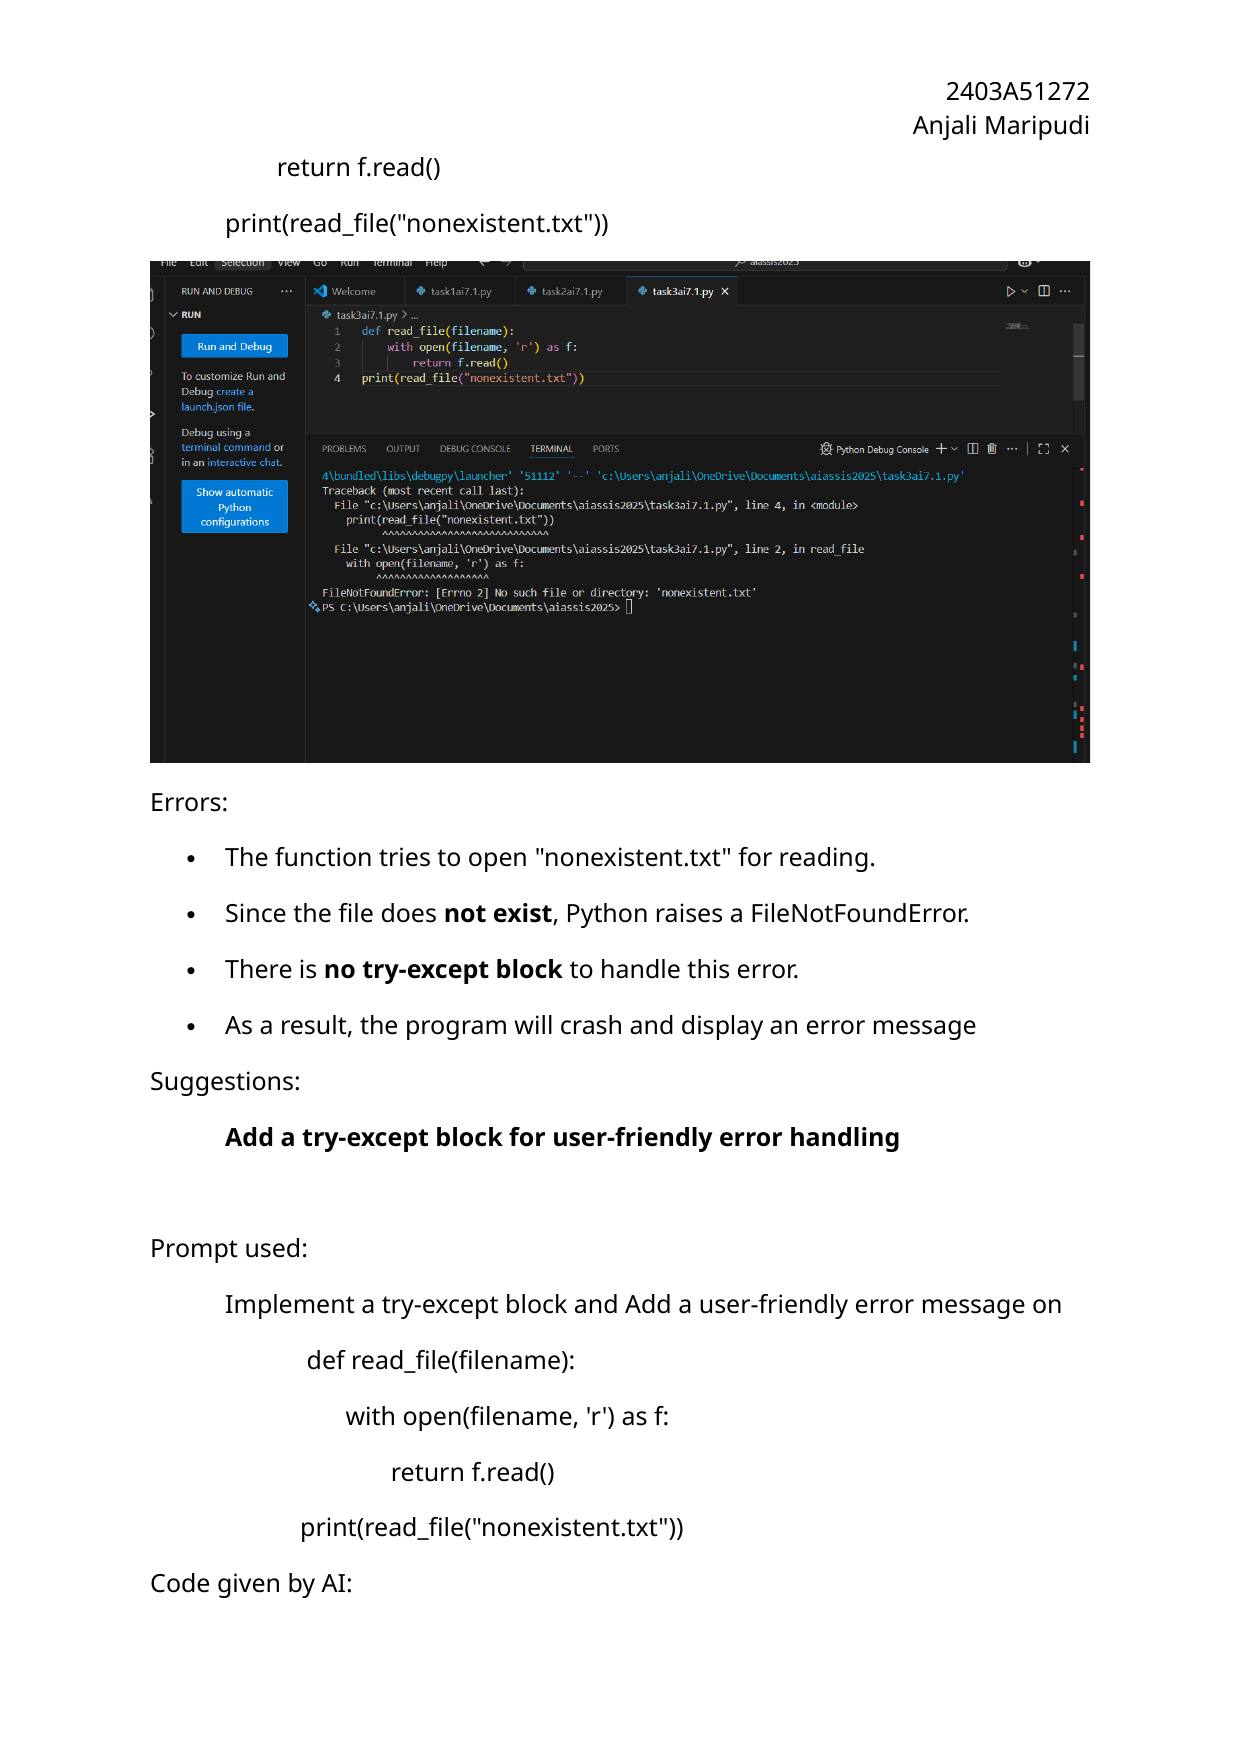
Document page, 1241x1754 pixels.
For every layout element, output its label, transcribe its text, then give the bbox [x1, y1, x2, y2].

text Code given by AI: [150, 1566, 1090, 1600]
text Suggestions: [150, 1063, 1090, 1097]
text with open(filename, 'r') as f: [225, 1398, 1090, 1432]
picture [150, 261, 1091, 763]
text print(read_file("nonexistent.txt")) [225, 1510, 1090, 1544]
list As a result, the program will crash and display an error message [187, 1008, 1090, 1042]
list The function tries to open "nonexistent.txt" for reading. [187, 840, 1090, 874]
text return f.read() [225, 150, 1090, 184]
text print(read_file("nonexistent.txt")) [225, 206, 1090, 240]
text def read_file(filename): [225, 1343, 1090, 1377]
text Implement a try-except block and Add a user-friendly error message on [225, 1287, 1090, 1321]
text Add a try-except block for user-friendly error handling [150, 1119, 1090, 1153]
text return f.read() [225, 1454, 1090, 1488]
list Since the file does not exist, Python raises a FileNotFoundError. [187, 896, 1090, 930]
text Errors: [150, 784, 1090, 818]
list There is no try-except block to handle this error. [187, 952, 1090, 986]
text Prompt used: [150, 1231, 1090, 1265]
